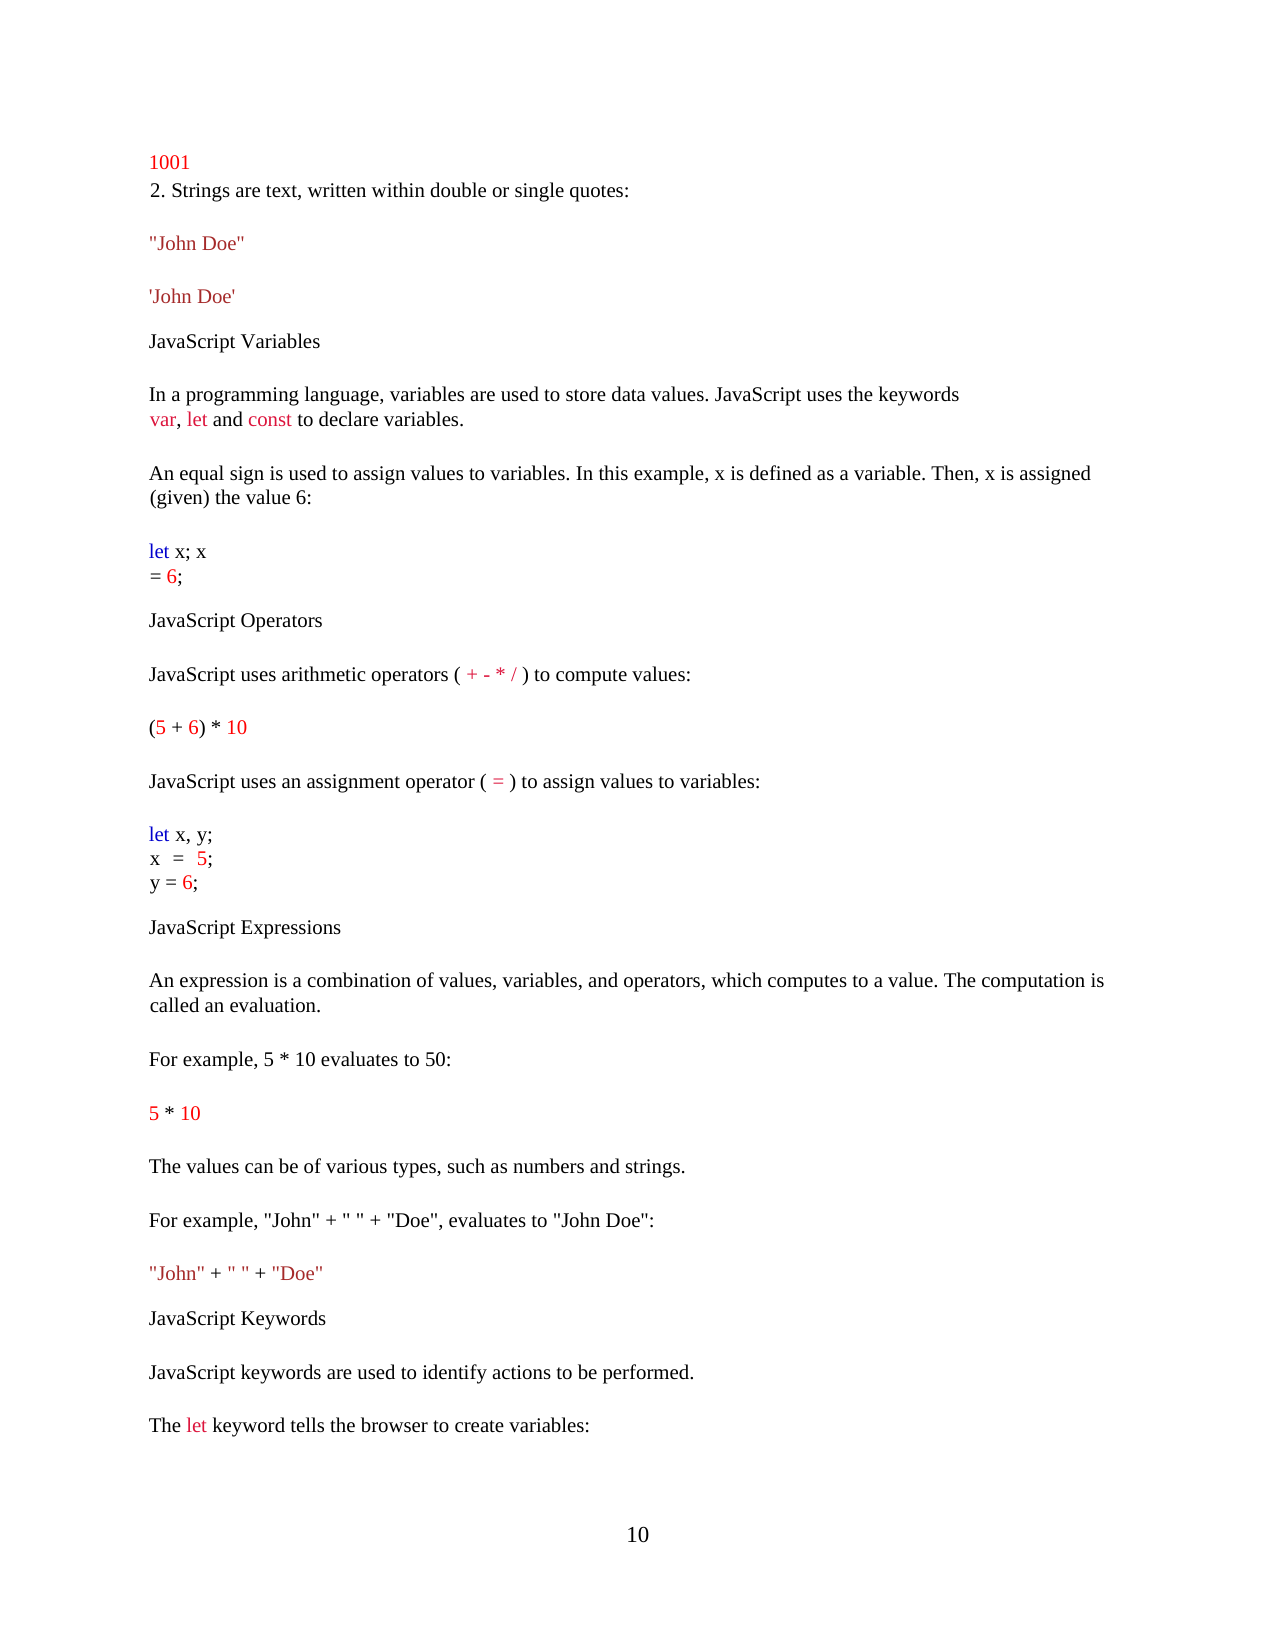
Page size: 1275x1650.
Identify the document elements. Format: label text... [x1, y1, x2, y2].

text 5 * 10 [148, 1100, 1124, 1124]
text let x; x = 6; [148, 539, 208, 588]
text The values can be of various types, such as numbers and strings. [148, 1154, 1124, 1178]
text JavaScript uses an assignment operator ( = ) to assign values to variables: [148, 769, 1124, 793]
text For example, 5 * 10 evaluates to 50: [148, 1047, 1124, 1071]
text In a programming language, variables are used to store data values. JavaScript uses the keywords var, let and const to declare variables. [148, 382, 970, 431]
text JavaScript Variables [148, 329, 1124, 353]
text An equal sign is used to assign values to variables. In this example, x is defined as a variable. Then, x is assigned (given) the value 6: [148, 461, 1124, 509]
text An expression is a combination of values, variables, and operators, which computes to a value. The computation is called an evaluation. [148, 968, 1124, 1017]
text JavaScript keywords are used to identify actions to be performed. [148, 1360, 1124, 1384]
text (5 + 6) * 10 [148, 715, 1124, 739]
text For example, "John" + " " + "Doe", evaluates to "John Doe": [148, 1208, 1124, 1232]
text JavaScript uses arithmetic operators ( + - * / ) to compute values: [148, 662, 1124, 686]
text 1001 [148, 150, 499, 174]
text The let keyword tells the browser to create variables: [148, 1413, 1124, 1437]
text JavaScript Keywords [148, 1306, 1063, 1330]
text 'John Doe' [148, 284, 1168, 308]
list Strings are text, written within double or single quotes: [150, 177, 1124, 202]
text JavaScript Expressions [148, 915, 1063, 939]
text "John" + " " + "Doe" [148, 1261, 1168, 1285]
text JavaScript Operators [148, 608, 1124, 632]
text "John Doe" [148, 231, 1168, 255]
text let x, y; x = 5; y = 6; [148, 823, 213, 894]
